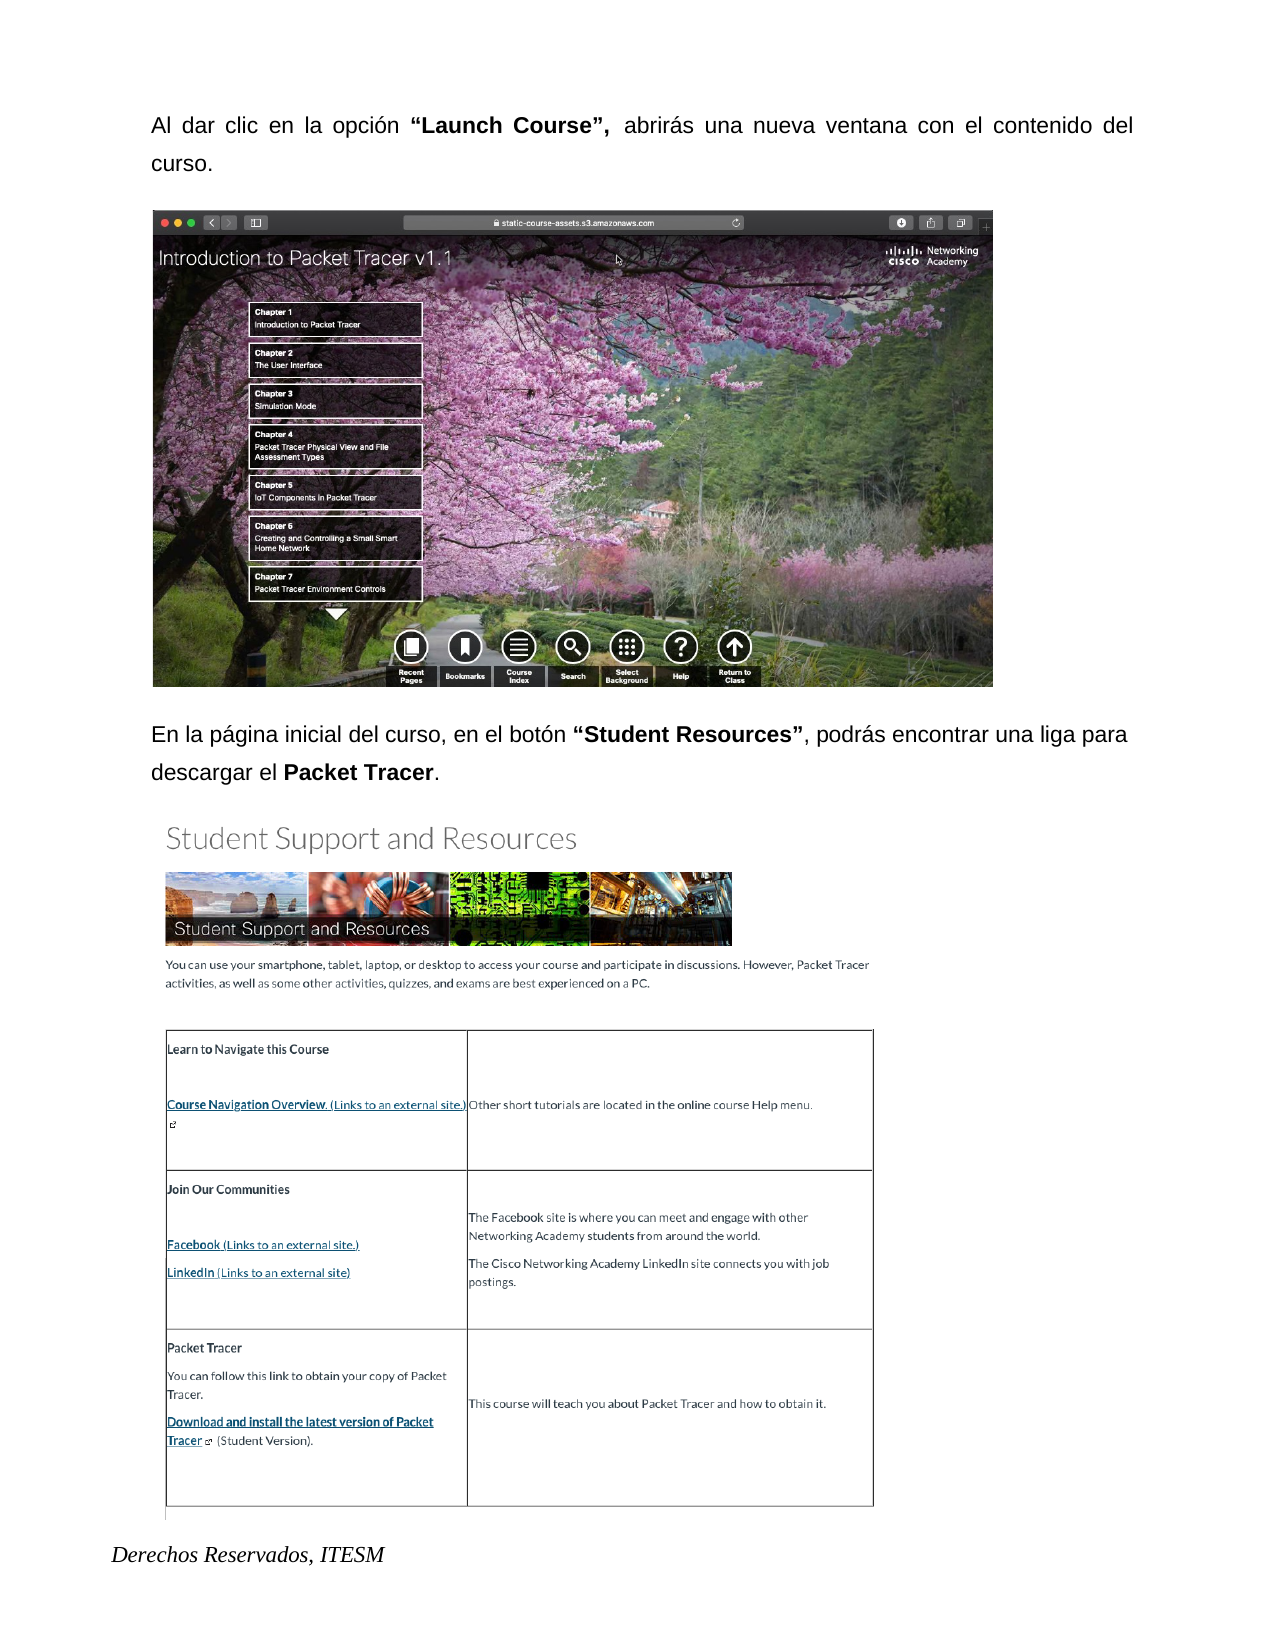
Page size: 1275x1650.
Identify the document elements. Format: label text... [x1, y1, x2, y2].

text Al dar clic en la opción “Launch Course”, abrirás una nueva ventana con el contenido del curso. [151, 103, 1133, 178]
picture [152, 817, 892, 1520]
picture [152, 210, 993, 687]
text En la página inicial del curso, en el botón “Student Resources”, podrás encontrar una liga para descargar el Packet Tracer. [151, 712, 1133, 787]
